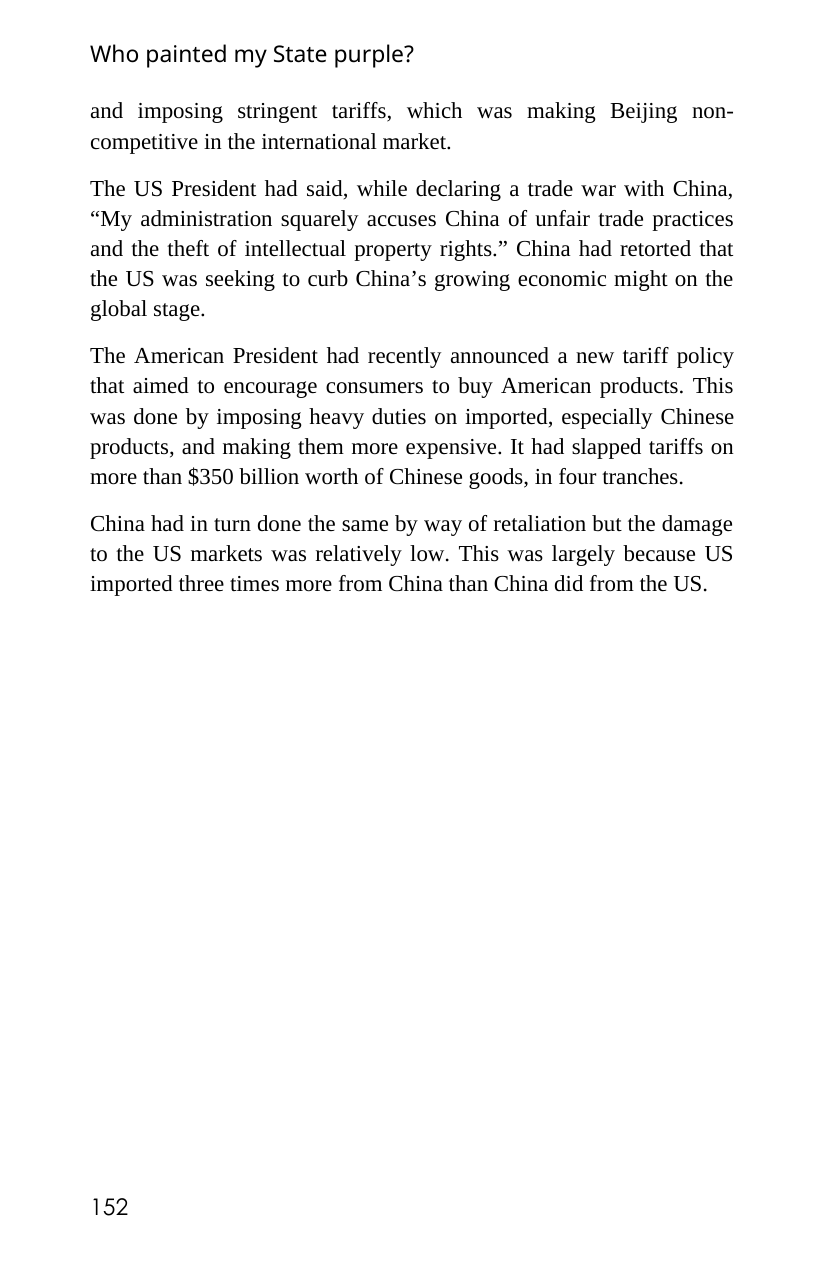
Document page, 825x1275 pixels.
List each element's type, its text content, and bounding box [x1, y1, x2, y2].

text The US President had said, while declaring a trade war with China, “My administration squarely accuses China of unfair trade practices and the theft of intellectual property rights.” China had retorted that the US was seeking to curb China’s growing economic might on the global stage. [90, 174, 735, 322]
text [90, 97, 735, 154]
text The American President had recently announced a new tariff policy that aimed to encourage consumers to buy American products. This was done by imposing heavy duties on imported, especially Chinese products, and making them more expensive. It had slapped tariffs on more than $350 billion worth of Chinese goods, in four tranches. [90, 342, 735, 489]
text China had in turn done the same by way of retaliation but the damage to the US markets was relatively low. This was largely because US imported three times more from China than China did from the US. [90, 510, 735, 597]
